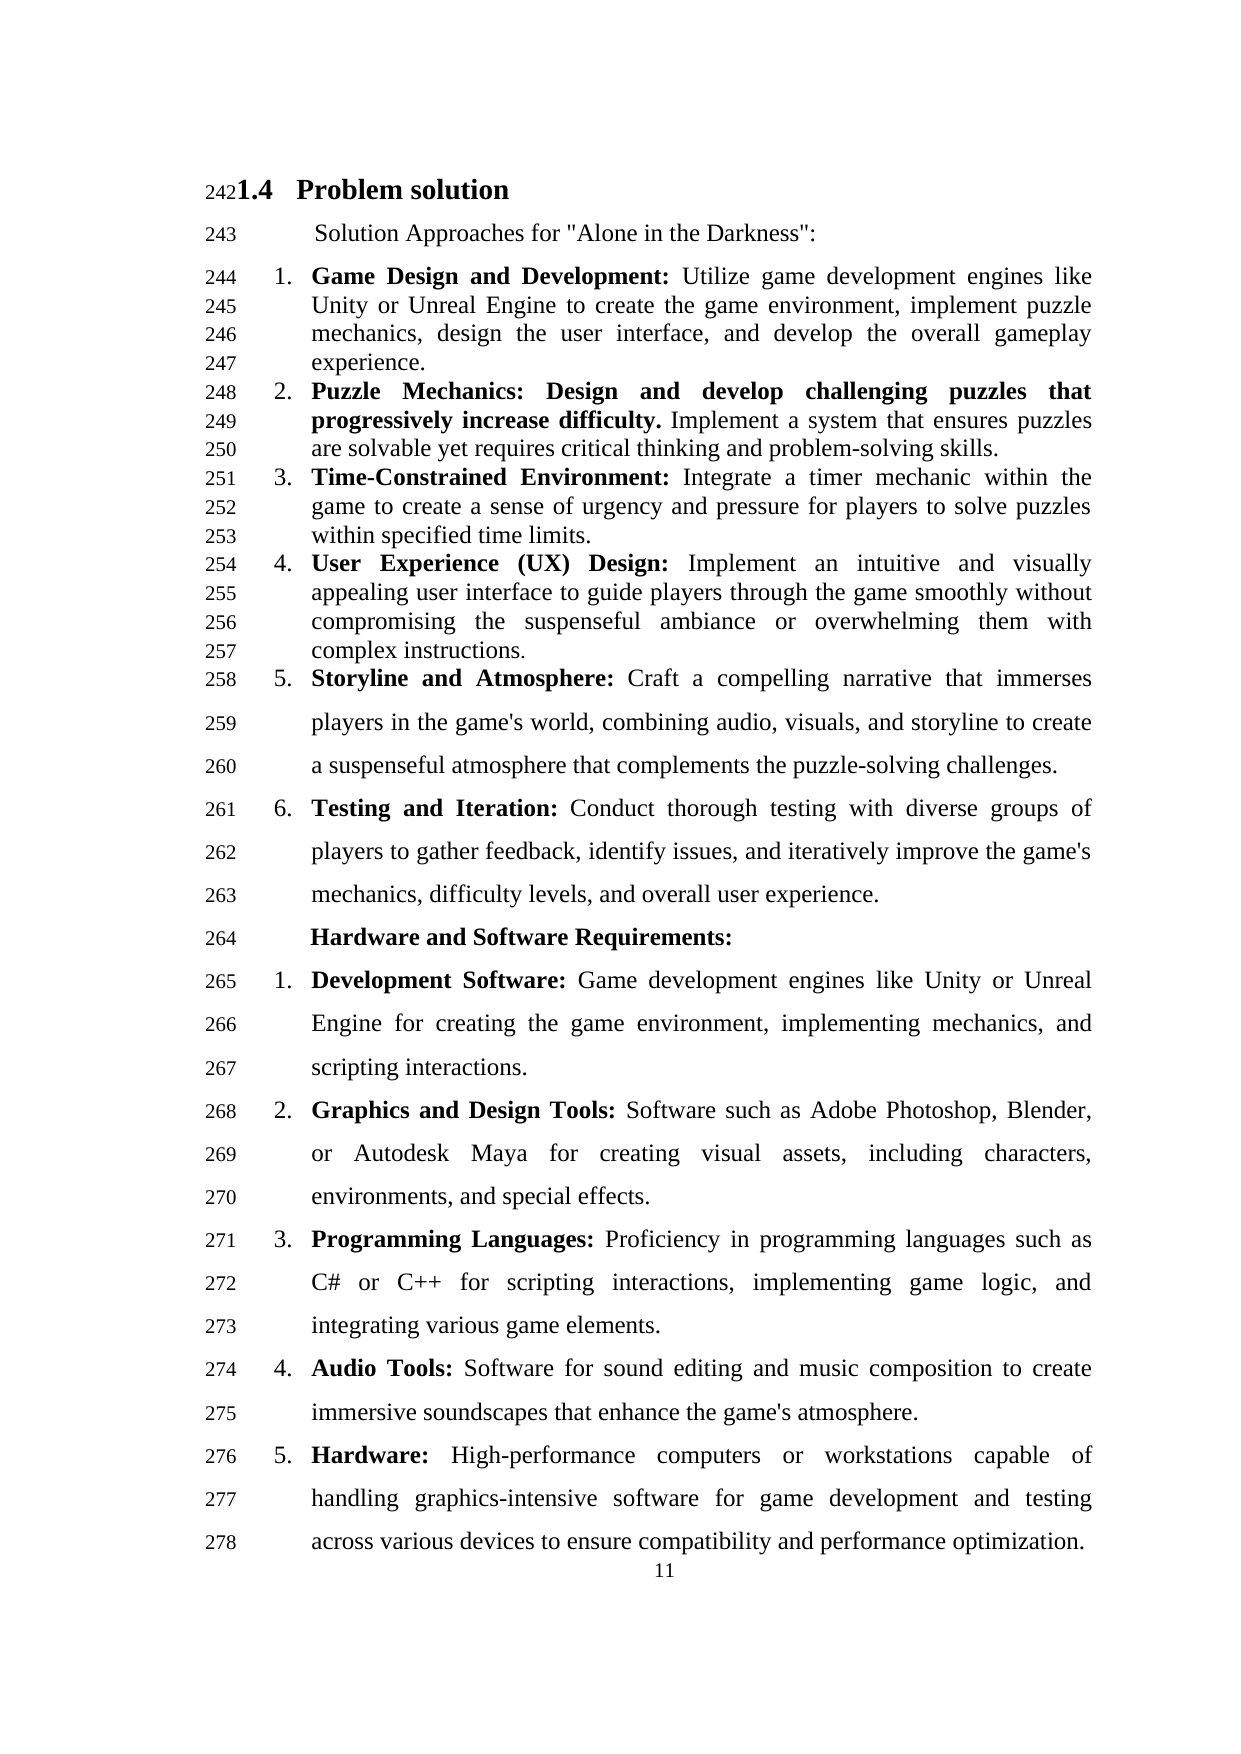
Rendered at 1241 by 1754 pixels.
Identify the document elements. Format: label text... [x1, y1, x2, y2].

subtitle Problem solution [236, 172, 1092, 205]
list Programming Languages: Proficiency in programming languages such as C# or C++ for scripting interactions, implementing game logic, and integrating various game elements. [274, 1224, 1092, 1339]
text Solution Approaches for "Alone in the Darkness": [295, 218, 1092, 247]
list Game Design and Development: Utilize game development engines like Unity or Unreal Engine to create the game environment, implement puzzle mechanics, design the user interface, and develop the overall gameplay experience. [274, 261, 1092, 376]
list Time-Constrained Environment: Integrate a timer mechanic within the game to create a sense of urgency and pressure for players to solve puzzles within specified time limits. [274, 462, 1092, 548]
list User Experience (UX) Design: Implement an intuitive and visually appealing user interface to guide players through the game smoothly without compromising the suspenseful ambiance or overwhelming them with complex instructions. [274, 548, 1092, 663]
text Hardware and Software Requirements: [274, 922, 1092, 951]
list Development Software: Game development engines like Unity or Unreal Engine for creating the game environment, implementing mechanics, and scripting interactions. [274, 965, 1092, 1080]
list Testing and Iteration: Conduct thorough testing with diverse groups of players to gather feedback, identify issues, and iteratively improve the game's mechanics, difficulty levels, and overall user experience. [274, 793, 1092, 908]
list Hardware: High-performance computers or workstations capable of handling graphics-intensive software for game development and testing across various devices to ensure compatibility and performance optimization. [274, 1440, 1092, 1555]
list Graphics and Design Tools: Software such as Adobe Photoshop, Blender, or Autodesk Maya for creating visual assets, including characters, environments, and special effects. [274, 1095, 1092, 1210]
list Storyline and Atmosphere: Craft a compelling narrative that immerses players in the game's world, combining audio, visuals, and storyline to create a suspenseful atmosphere that complements the puzzle-solving challenges. [274, 663, 1092, 778]
list Audio Tools: Software for sound editing and music composition to create immersive soundscapes that enhance the game's atmosphere. [274, 1353, 1092, 1425]
list Puzzle Mechanics: Design and develop challenging puzzles that progressively increase difficulty. Implement a system that ensures puzzles are solvable yet requires critical thinking and problem-solving skills. [274, 376, 1092, 462]
